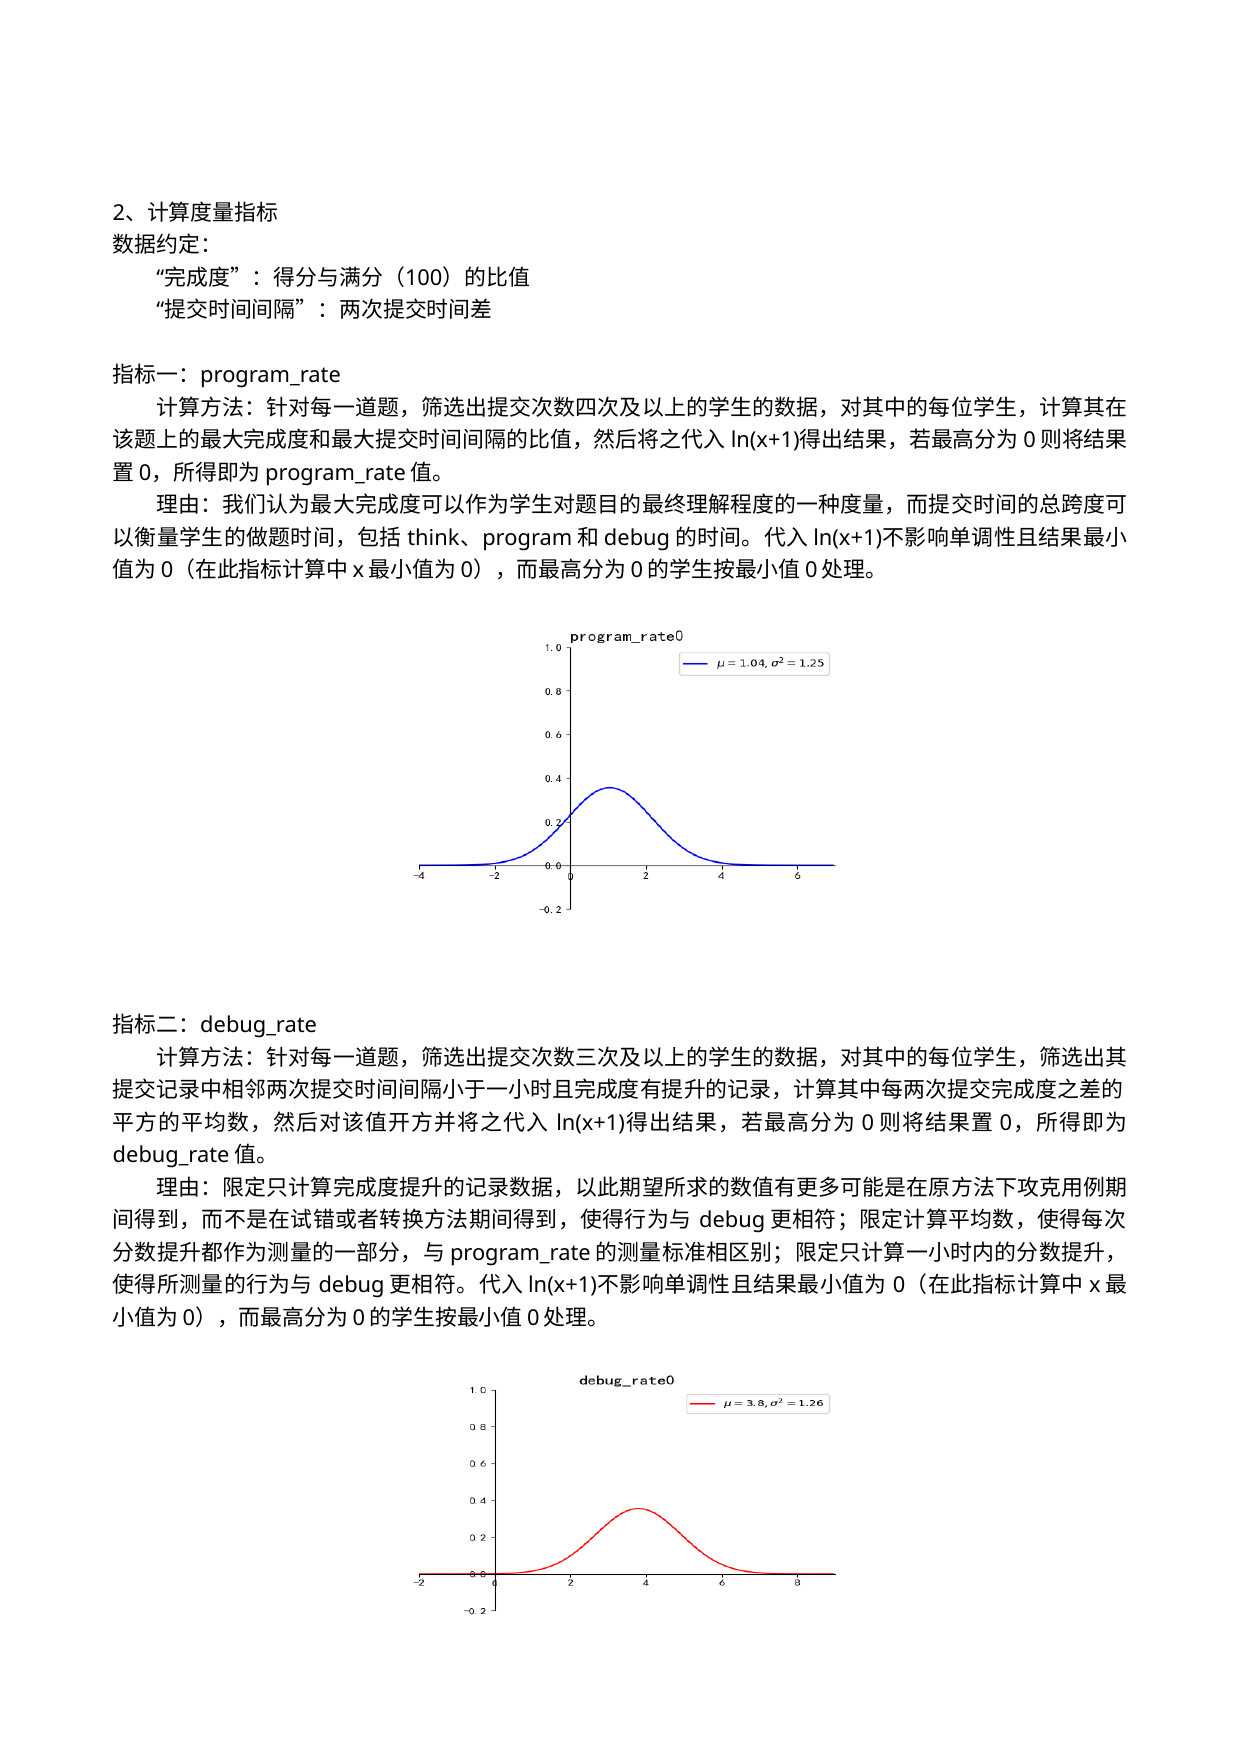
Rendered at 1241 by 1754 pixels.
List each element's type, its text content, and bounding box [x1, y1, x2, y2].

text 指标一：program_rate [112, 357, 1128, 389]
text “提交时间间隔”：两次提交时间差 [112, 292, 1128, 324]
text 指标二：debug_rate [112, 1007, 1128, 1039]
text 理由：限定只计算完成度提升的记录数据，以此期望所求的数值有更多可能是在原方法下攻克用例期间得到，而不是在试错或者转换方法期间得到，使得行为与debug更相符；限定计算平均数，使得每次分数提升都作为测量的一部分，与program_rate的测量标准相区别；限定只计算一小时内的分数提升，使得所测量的行为与debug更相符。代入ln(x+1)不影响单调性且结果最小值为0（在此指标计算中x最小值为0），而最高分为0的学生按最小值0处理。 [112, 1169, 1128, 1332]
text 2、计算度量指标 [112, 194, 1128, 227]
text 数据约定： [112, 227, 1128, 259]
picture [352, 1355, 888, 1642]
text 计算方法：针对每一道题，筛选出提交次数三次及以上的学生的数据，对其中的每位学生，筛选出其提交记录中相邻两次提交时间间隔小于一小时且完成度有提升的记录，计算其中每两次提交完成度之差的平方的平均数，然后对该值开方并将之代入ln(x+1)得出结果，若最高分为0则将结果置0，所得即为debug_rate值。 [112, 1039, 1128, 1169]
text “完成度”：得分与满分（100）的比值 [112, 259, 1128, 292]
picture [352, 607, 888, 946]
text 计算方法：针对每一道题，筛选出提交次数四次及以上的学生的数据，对其中的每位学生，计算其在该题上的最大完成度和最大提交时间间隔的比值，然后将之代入ln(x+1)得出结果，若最高分为0则将结果置0，所得即为program_rate值。 [112, 389, 1128, 487]
text 理由：我们认为最大完成度可以作为学生对题目的最终理解程度的一种度量，而提交时间的总跨度可以衡量学生的做题时间，包括think、program和debug的时间。代入ln(x+1)不影响单调性且结果最小值为0（在此指标计算中x最小值为0），而最高分为0的学生按最小值0处理。 [112, 487, 1128, 584]
